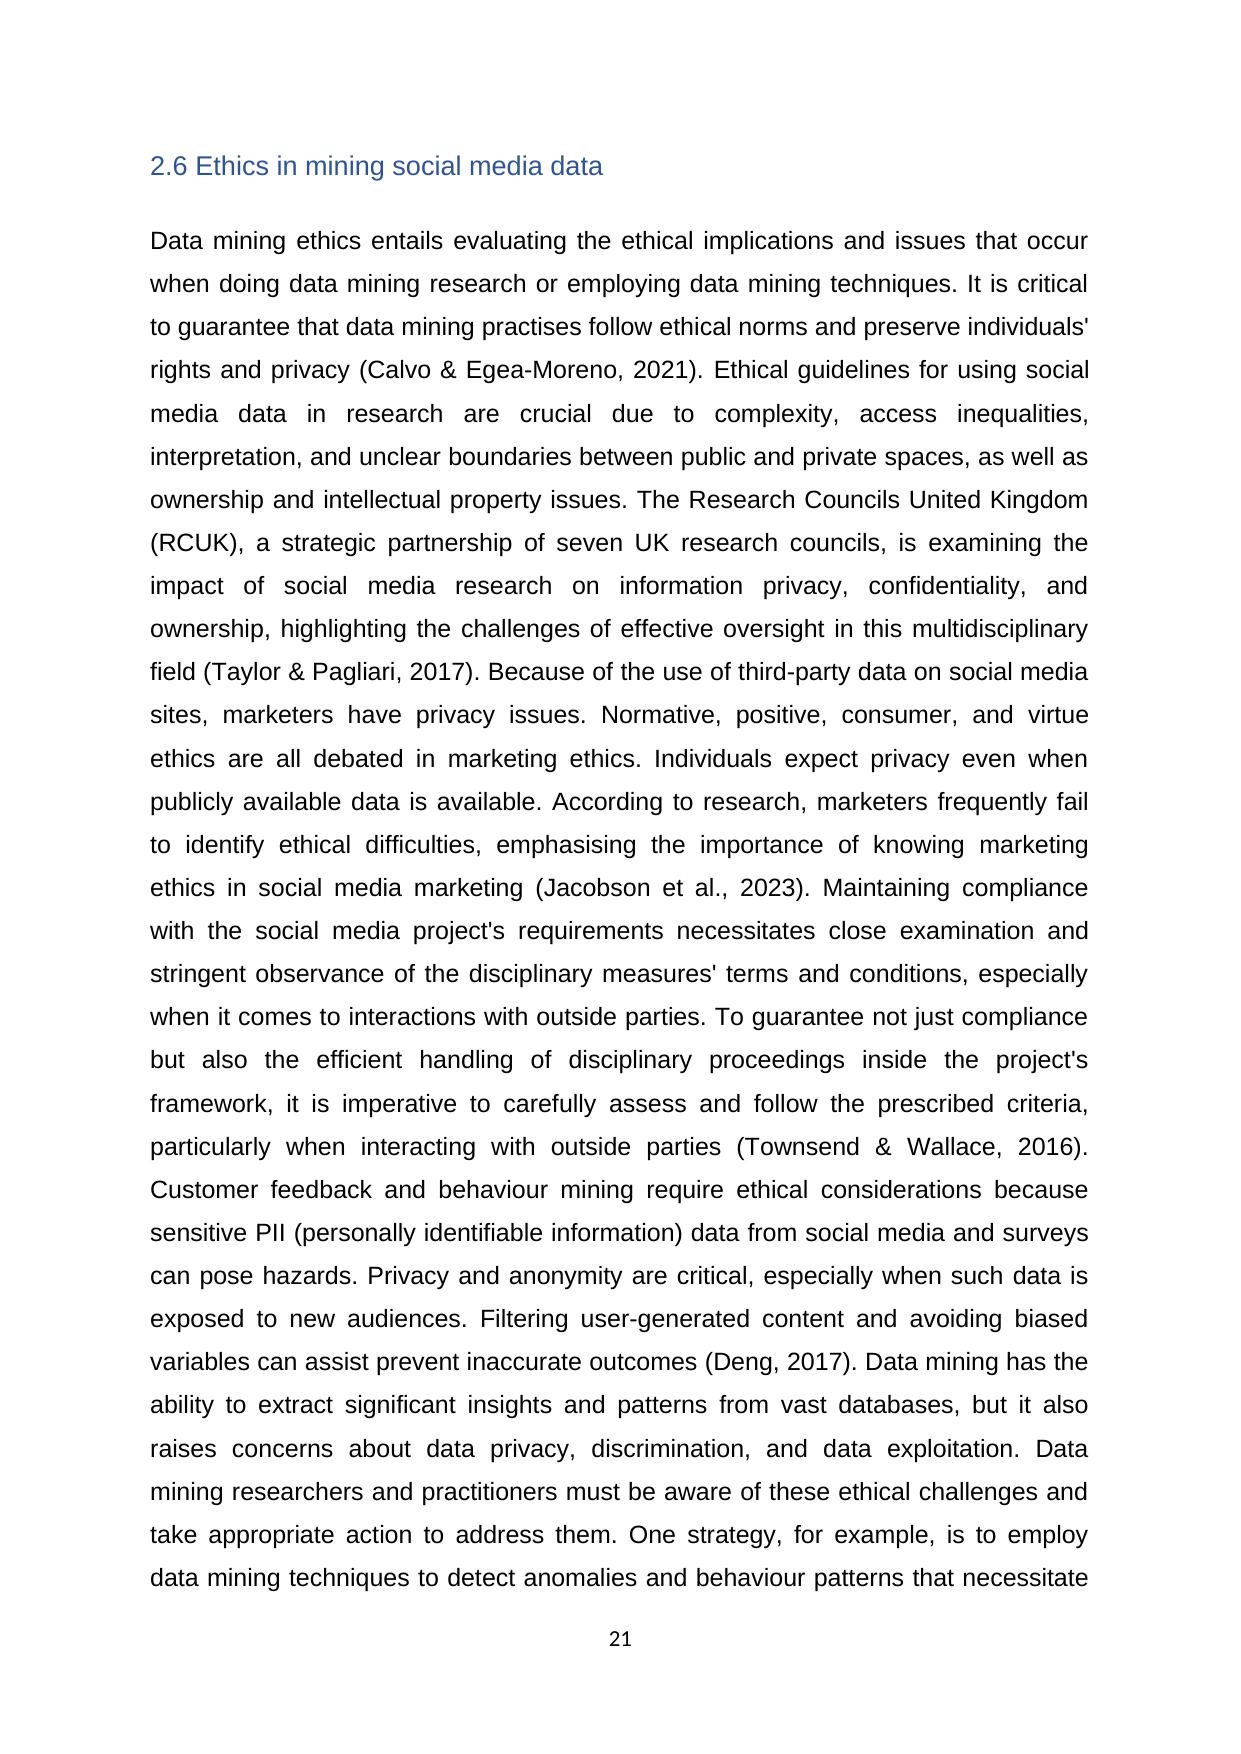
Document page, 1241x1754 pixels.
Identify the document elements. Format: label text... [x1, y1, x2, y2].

subtitle 2.6 Ethics in mining social media data [150, 150, 1090, 181]
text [150, 226, 1090, 1592]
